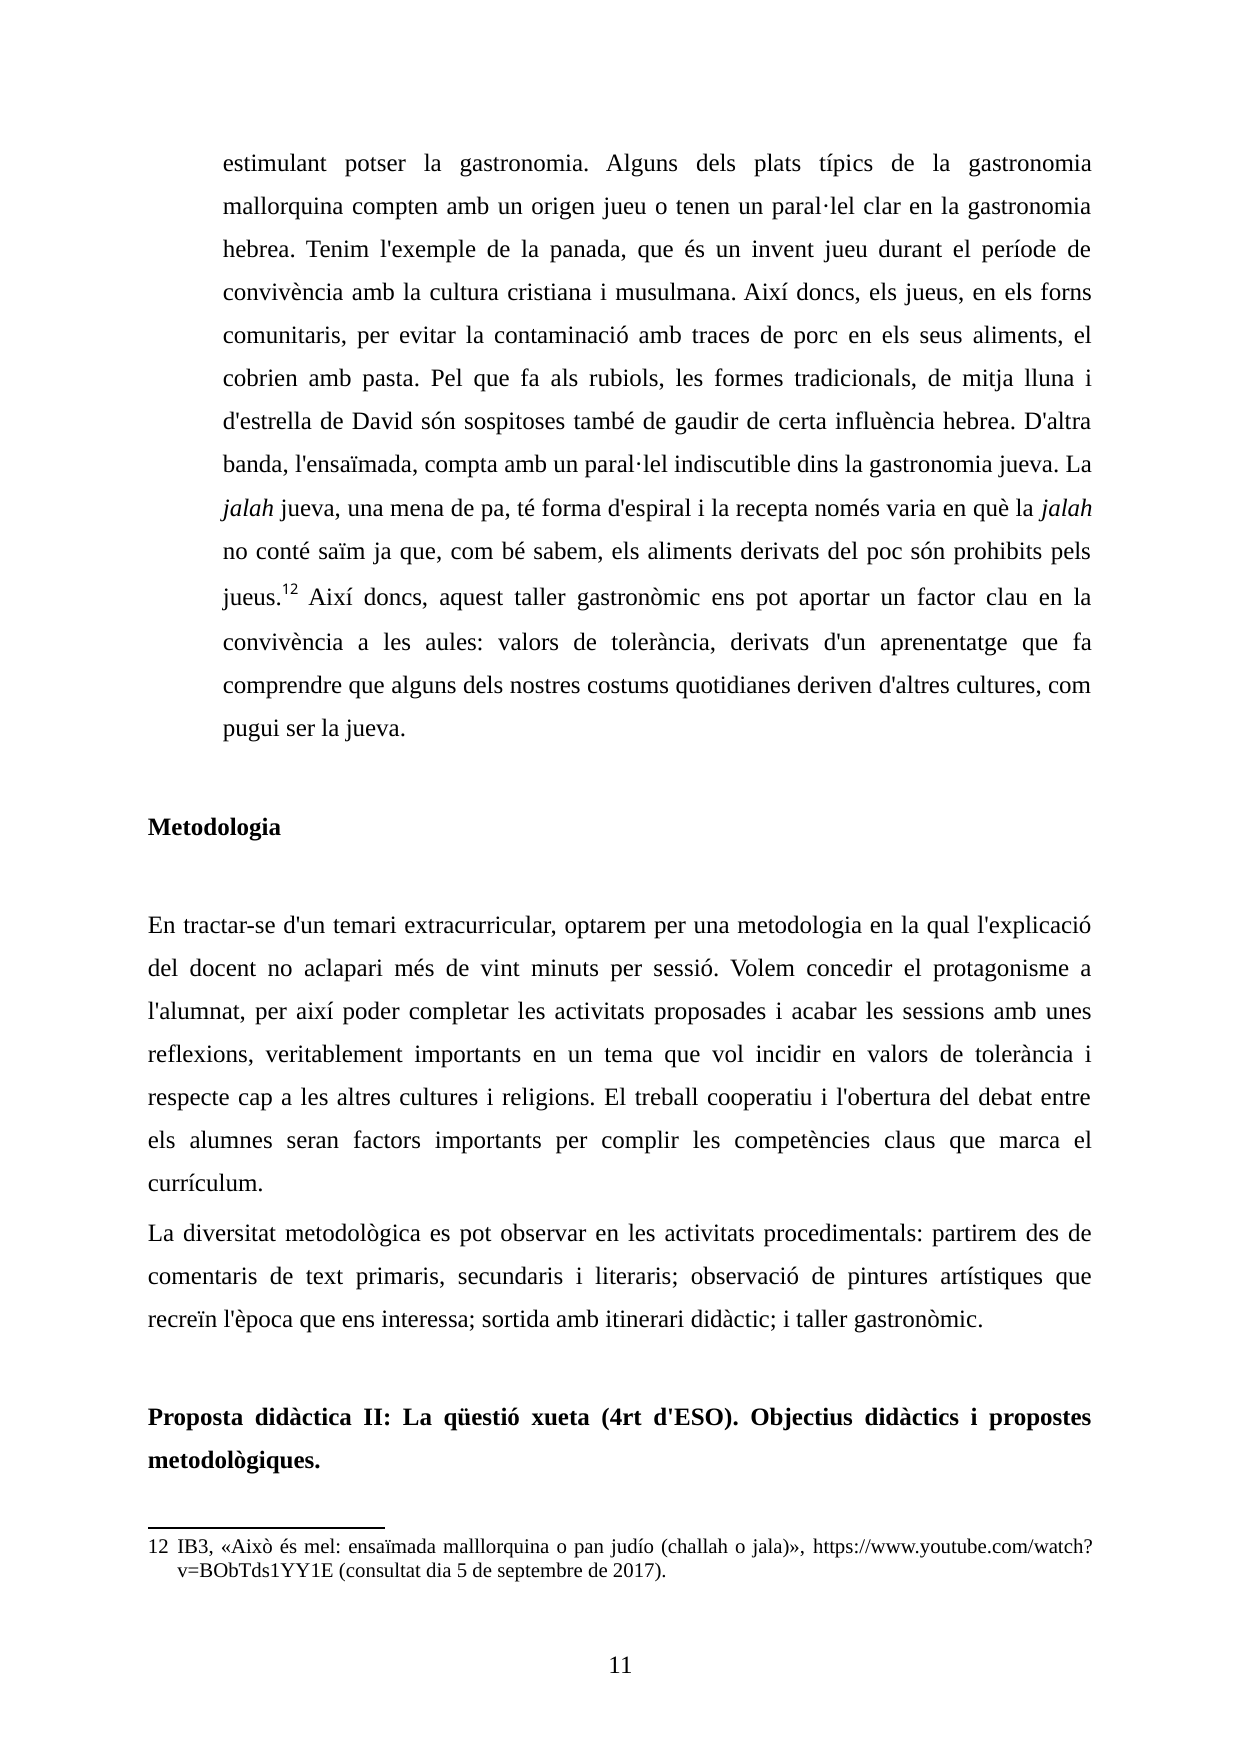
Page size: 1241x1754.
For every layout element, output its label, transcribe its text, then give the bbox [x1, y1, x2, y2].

text Proposta didàctica II: La qüestió xueta (4rt d'ESO). Objectius didàctics i propostes metodològiques. [148, 1402, 1093, 1474]
text Metodologia [148, 812, 1093, 840]
text La diversitat metodològica es pot observar en les activitats procedimentals: partirem des de comentaris de text primaris, secundaris i literaris; observació de pintures artístiques que recreïn l'època que ens interessa; sortida amb itinerari didàctic; i taller gastronòmic. [148, 1218, 1093, 1333]
text En tractar-se d'un temari extracurricular, optarem per una metodologia en la qual l'explicació del docent no aclapari més de vint minuts per sessió. Volem concedir el protagonisme a l'alumnat, per així poder completar les activitats proposades i acabar les sessions amb unes reflexions, veritablement importants en un tema que vol incidir en valors de tolerància i respecte cap a les altres cultures i religions. El treball cooperatiu i l'obertura del debat entre els alumnes seran factors importants per complir les competències claus que marca el currículum. [148, 910, 1093, 1197]
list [185, 148, 1093, 742]
